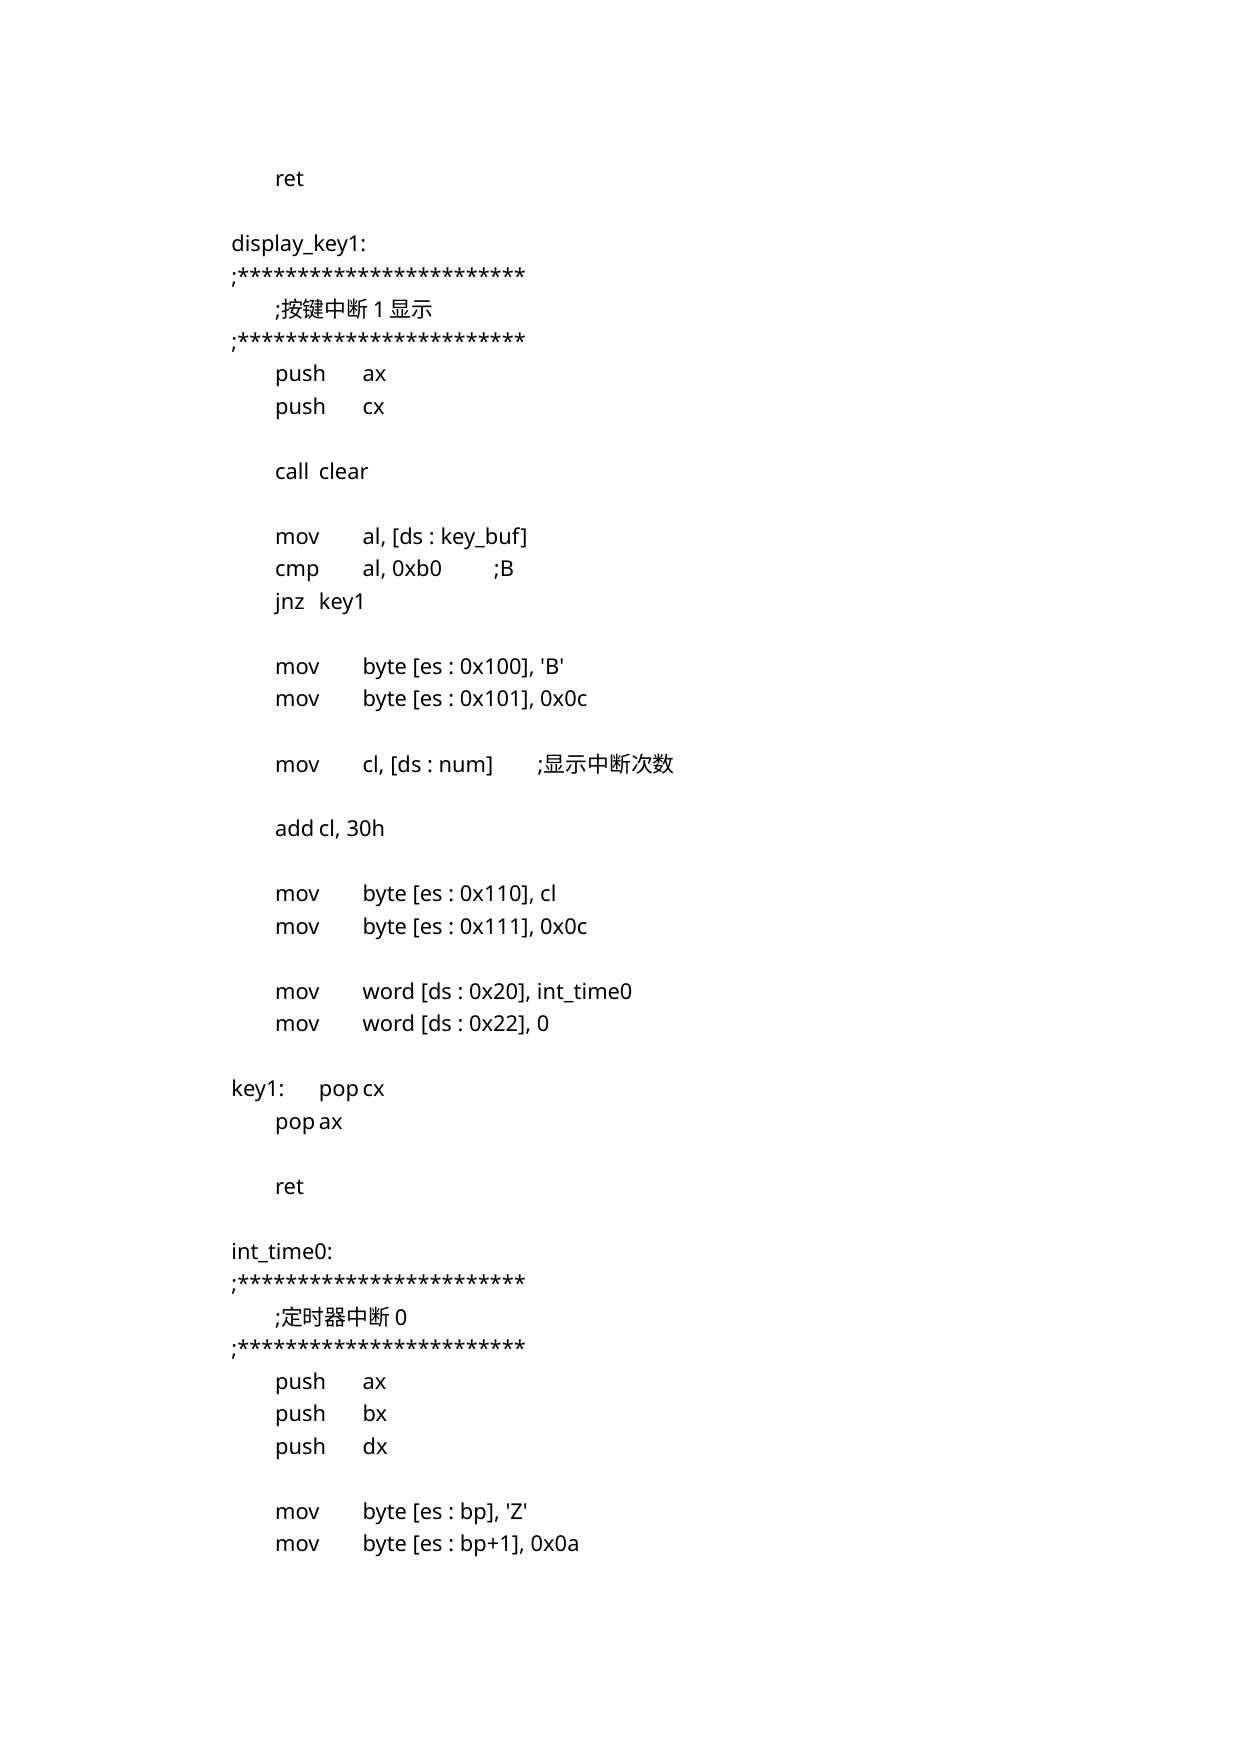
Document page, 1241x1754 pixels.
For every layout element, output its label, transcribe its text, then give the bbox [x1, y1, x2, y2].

text key1: pop cx [231, 1072, 1053, 1104]
text mov byte [es : bp+1], 0x0a [231, 1527, 1053, 1559]
text ;************************ [231, 324, 1053, 357]
text cmp al, 0xb0 ;B [231, 552, 1053, 584]
text mov al, [ds : key_buf] [231, 519, 1053, 552]
text display_key1: [231, 227, 1053, 259]
text int_time0: [231, 1234, 1053, 1267]
text ;************************ [231, 1267, 1053, 1299]
text add cl, 30h [231, 812, 1053, 844]
text call clear [231, 454, 1053, 487]
text pop ax [231, 1104, 1053, 1137]
text push dx [231, 1429, 1053, 1462]
text ;按键中断1显示 [231, 292, 1053, 324]
text mov word [ds : 0x20], int_time0 [231, 974, 1053, 1007]
text mov word [ds : 0x22], 0 [231, 1007, 1053, 1039]
text push bx [231, 1397, 1053, 1429]
text mov byte [es : 0x101], 0x0c [231, 682, 1053, 714]
text ;定时器中断0 [231, 1299, 1053, 1332]
text ret [231, 1169, 1053, 1202]
text mov cl, [ds : num] ;显示中断次数 [231, 747, 1053, 779]
text ret [231, 162, 1053, 194]
text push cx [231, 389, 1053, 422]
text mov byte [es : 0x111], 0x0c [231, 909, 1053, 942]
text jnz key1 [231, 584, 1053, 617]
text push ax [231, 1364, 1053, 1397]
text ;************************ [231, 1332, 1053, 1364]
text mov byte [es : bp], 'Z' [231, 1494, 1053, 1527]
text mov byte [es : 0x110], cl [231, 877, 1053, 909]
text mov byte [es : 0x100], 'B' [231, 649, 1053, 682]
text ;************************ [231, 259, 1053, 292]
text push ax [231, 357, 1053, 389]
